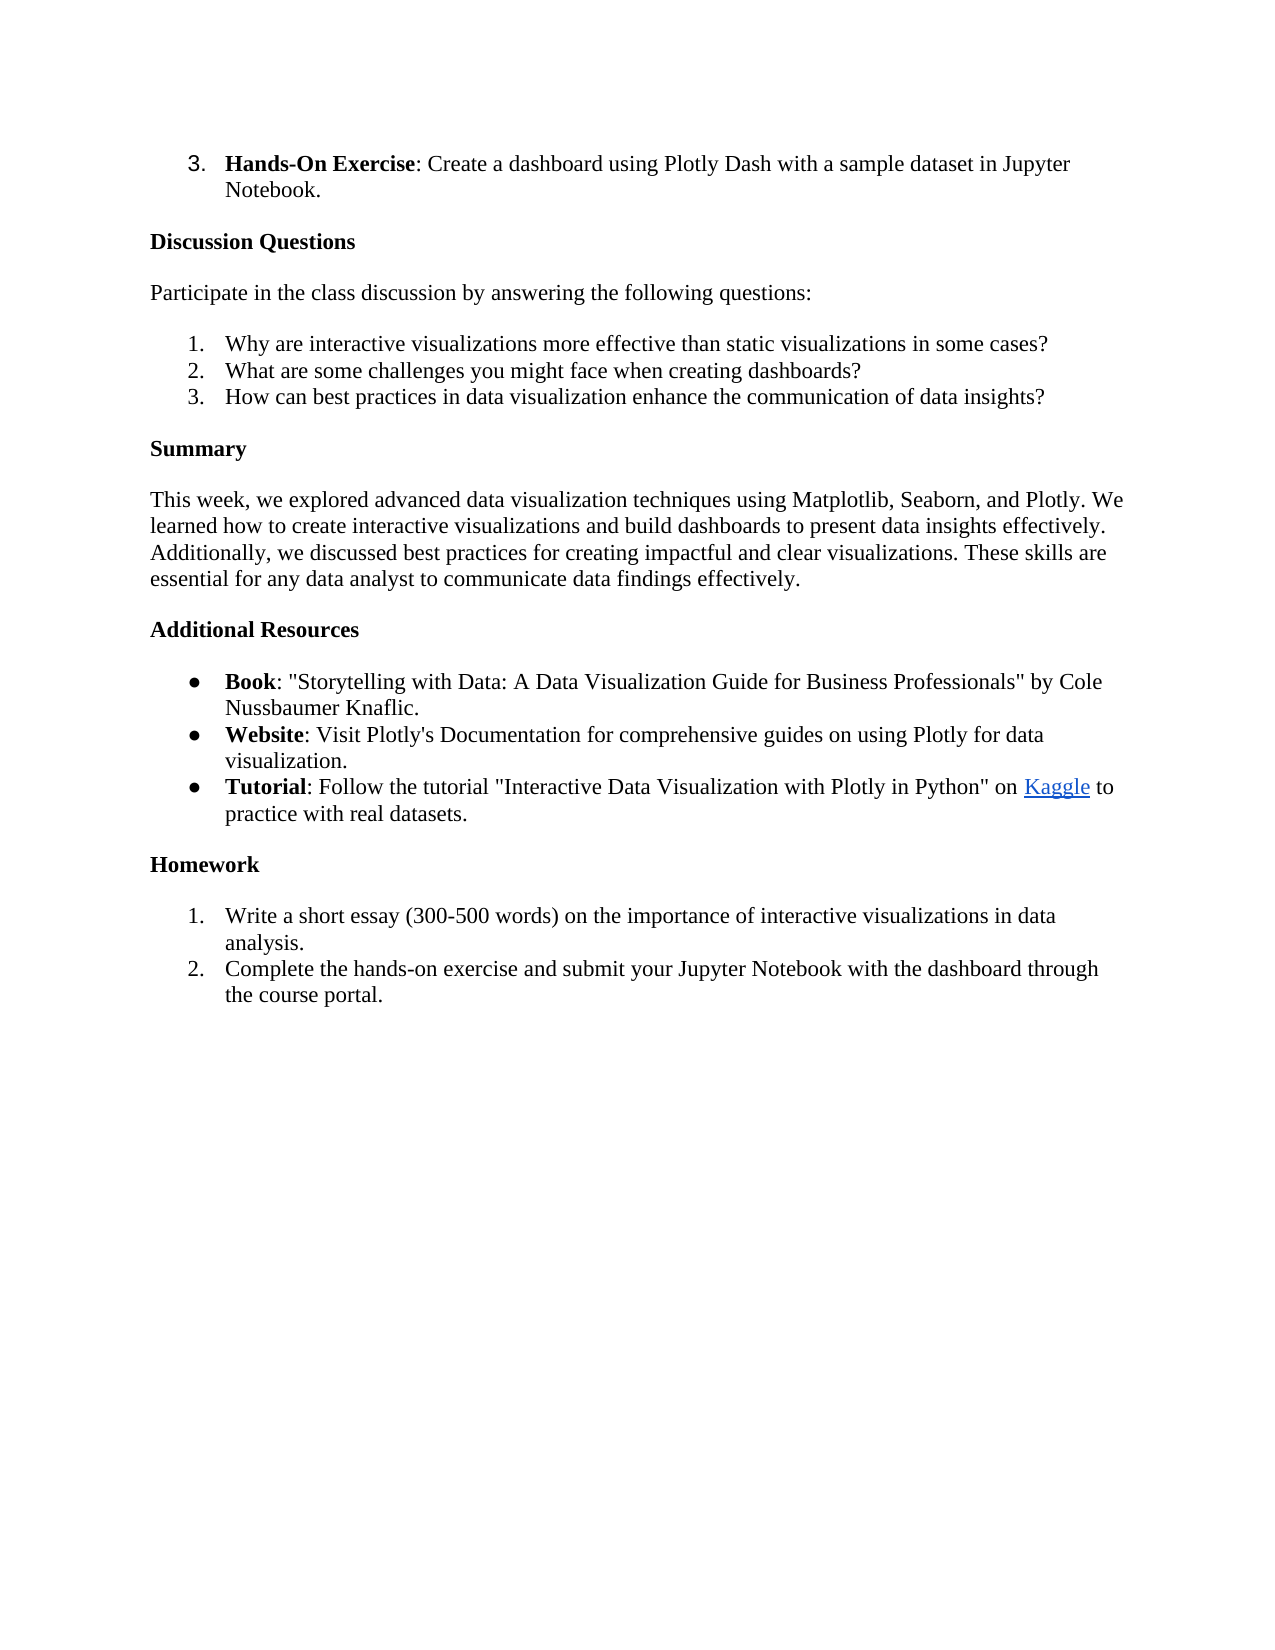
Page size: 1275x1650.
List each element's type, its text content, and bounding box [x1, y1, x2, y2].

subtitle Homework [150, 851, 1125, 877]
list Website: Visit Plotly's Documentation for comprehensive guides on using Plotly for data visualization. [187, 721, 1125, 773]
list Book: "Storytelling with Data: A Data Visualization Guide for Business Professionals" by Cole Nussbaumer Knaflic. [187, 668, 1125, 721]
list Tutorial: Follow the tutorial "Interactive Data Visualization with Plotly in Python" on Kaggle to practice with real datasets. [187, 773, 1125, 826]
list What are some challenges you might face when creating dashboards? [187, 357, 1125, 383]
text This week, we explored advanced data visualization techniques using Matplotlib, Seaborn, and Plotly. We learned how to create interactive visualizations and build dashboards to present data insights effectively. Additionally, we discussed best practices for creating impactful and clear visualizations. These skills are essential for any data analyst to communicate data findings effectively. [150, 486, 1125, 591]
subtitle Discussion Questions [150, 228, 1125, 254]
list Why are interactive visualizations more effective than static visualizations in some cases? [187, 331, 1125, 357]
text Participate in the class discussion by answering the following questions: [150, 279, 1125, 306]
list Hands-On Exercise: Create a dashboard using Plotly Dash with a sample dataset in Jupyter Notebook. [187, 150, 1125, 203]
list Write a short essay (300-500 words) on the importance of interactive visualizations in data analysis. [187, 902, 1125, 955]
list How can best practices in data visualization enhance the communication of data insights? [187, 383, 1125, 409]
subtitle Additional Resources [150, 616, 1125, 643]
subtitle Summary [150, 434, 1125, 461]
list Complete the hands-on exercise and submit your Jupyter Notebook with the dashboard through the course portal. [187, 955, 1125, 1008]
